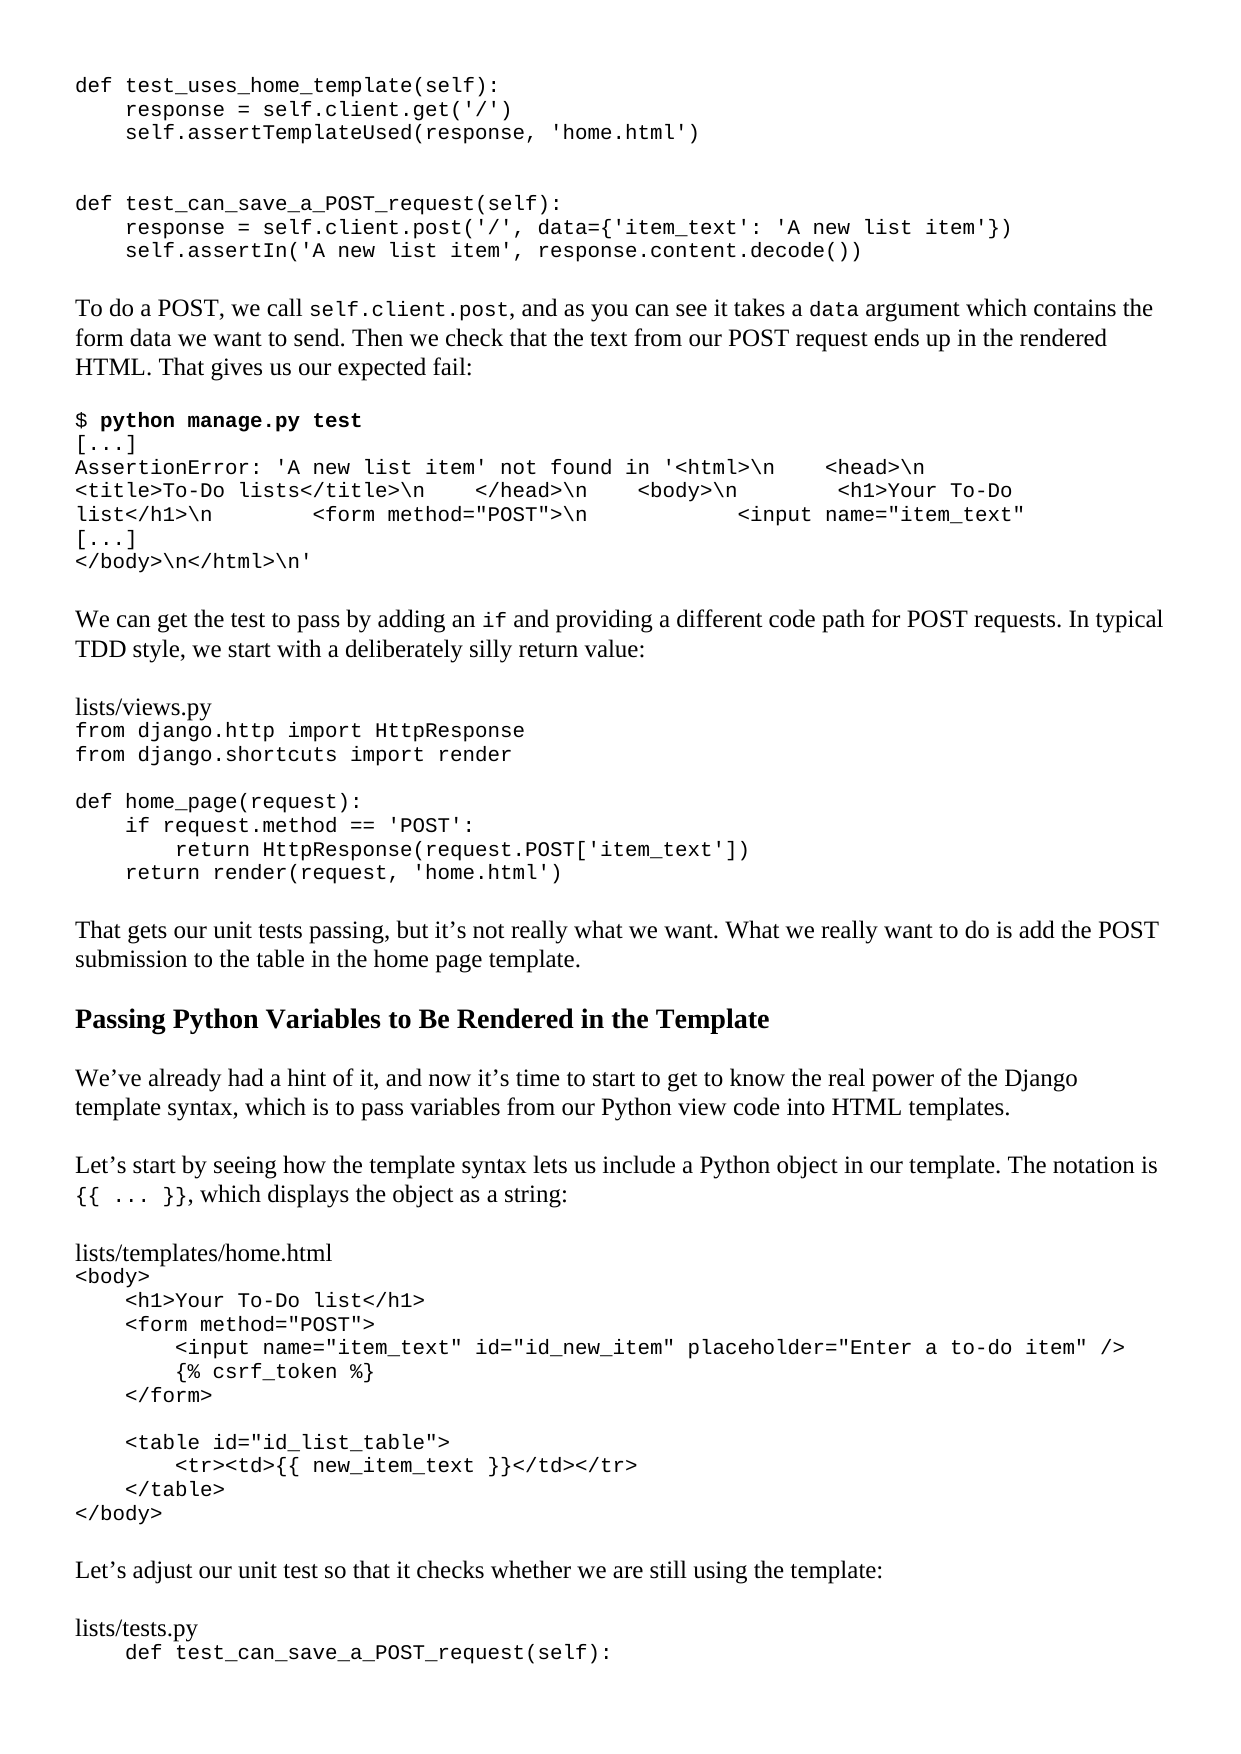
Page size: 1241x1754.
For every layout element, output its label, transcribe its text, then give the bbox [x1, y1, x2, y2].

text </body>\n</html>\n' [75, 551, 1165, 575]
text return HttpResponse(request.POST['item_text']) [75, 839, 1165, 862]
text <input name="item_text" id="id_new_item" placeholder="Enter a to-do item" /> [75, 1337, 1165, 1361]
text $ python manage.py test [75, 409, 1165, 433]
text return render(request, 'home.html') [75, 862, 1165, 886]
text <h1>Your To-Do list</h1> [75, 1290, 1165, 1314]
text lists/views.py [75, 692, 1165, 721]
text <form method="POST"> [75, 1314, 1165, 1337]
text if request.method == 'POST': [75, 815, 1165, 839]
text That gets our unit tests passing, but it’s not really what we want. What we really want to do is add the POST submission to the table in the home page template. [75, 915, 1165, 973]
text <tr><td>{{ new_item_text }}</td></tr> [75, 1456, 1165, 1479]
text [...] [75, 528, 1165, 551]
text lists/tests.py [75, 1613, 1165, 1642]
text from django.http import HttpResponse [75, 721, 1165, 744]
text self.assertTemplateUsed(response, 'home.html') [75, 122, 1165, 146]
text We can get the test to pass by adding an if and providing a different code path for POST requests. In typical TDD style, we start with a deliberately silly return value: [75, 604, 1165, 663]
text Let’s adjust our unit test so that it checks whether we are still using the template: [75, 1556, 1165, 1584]
text We’ve already had a hint of it, and now it’s time to start to get to know the real power of the Django template syntax, which is to pass variables from our Python view code into HTML templates. [75, 1063, 1165, 1121]
text def test_uses_home_template(self): [75, 75, 1165, 99]
text </body> [75, 1503, 1165, 1526]
text response = self.client.post('/', data={'item_text': 'A new list item'}) [75, 217, 1165, 241]
text self.assertIn('A new list item', response.content.decode()) [75, 241, 1165, 264]
text def home_page(request): [75, 791, 1165, 815]
text <body> [75, 1266, 1165, 1290]
text response = self.client.get('/') [75, 99, 1165, 122]
text list</h1>\n <form method="POST">\n <input name="item_text" [75, 504, 1165, 528]
text def test_can_save_a_POST_request(self): [75, 1642, 1165, 1666]
text <title>To-Do lists</title>\n </head>\n <body>\n <h1>Your To-Do [75, 481, 1165, 504]
text To do a POST, we call self.client.post, and as you can see it takes a data argument which contains the form data we want to send. Then we check that the text from our POST request ends up in the rendered HTML. That gives us our expected fail: [75, 293, 1165, 380]
text from django.shortcuts import render [75, 744, 1165, 768]
text </table> [75, 1479, 1165, 1503]
text lists/templates/home.html [75, 1238, 1165, 1266]
text <table id="id_list_table"> [75, 1432, 1165, 1456]
text Passing Python Variables to Be Rendered in the Template [75, 1002, 1165, 1034]
text {% csrf_token %} [75, 1361, 1165, 1384]
text Let’s start by seeing how the template syntax lets us include a Python object in our template. The notation is {{ ... }}, which displays the object as a string: [75, 1150, 1165, 1208]
text AssertionError: 'A new list item' not found in '<html>\n <head>\n [75, 457, 1165, 481]
text </form> [75, 1384, 1165, 1408]
text [...] [75, 433, 1165, 457]
text def test_can_save_a_POST_request(self): [75, 193, 1165, 217]
